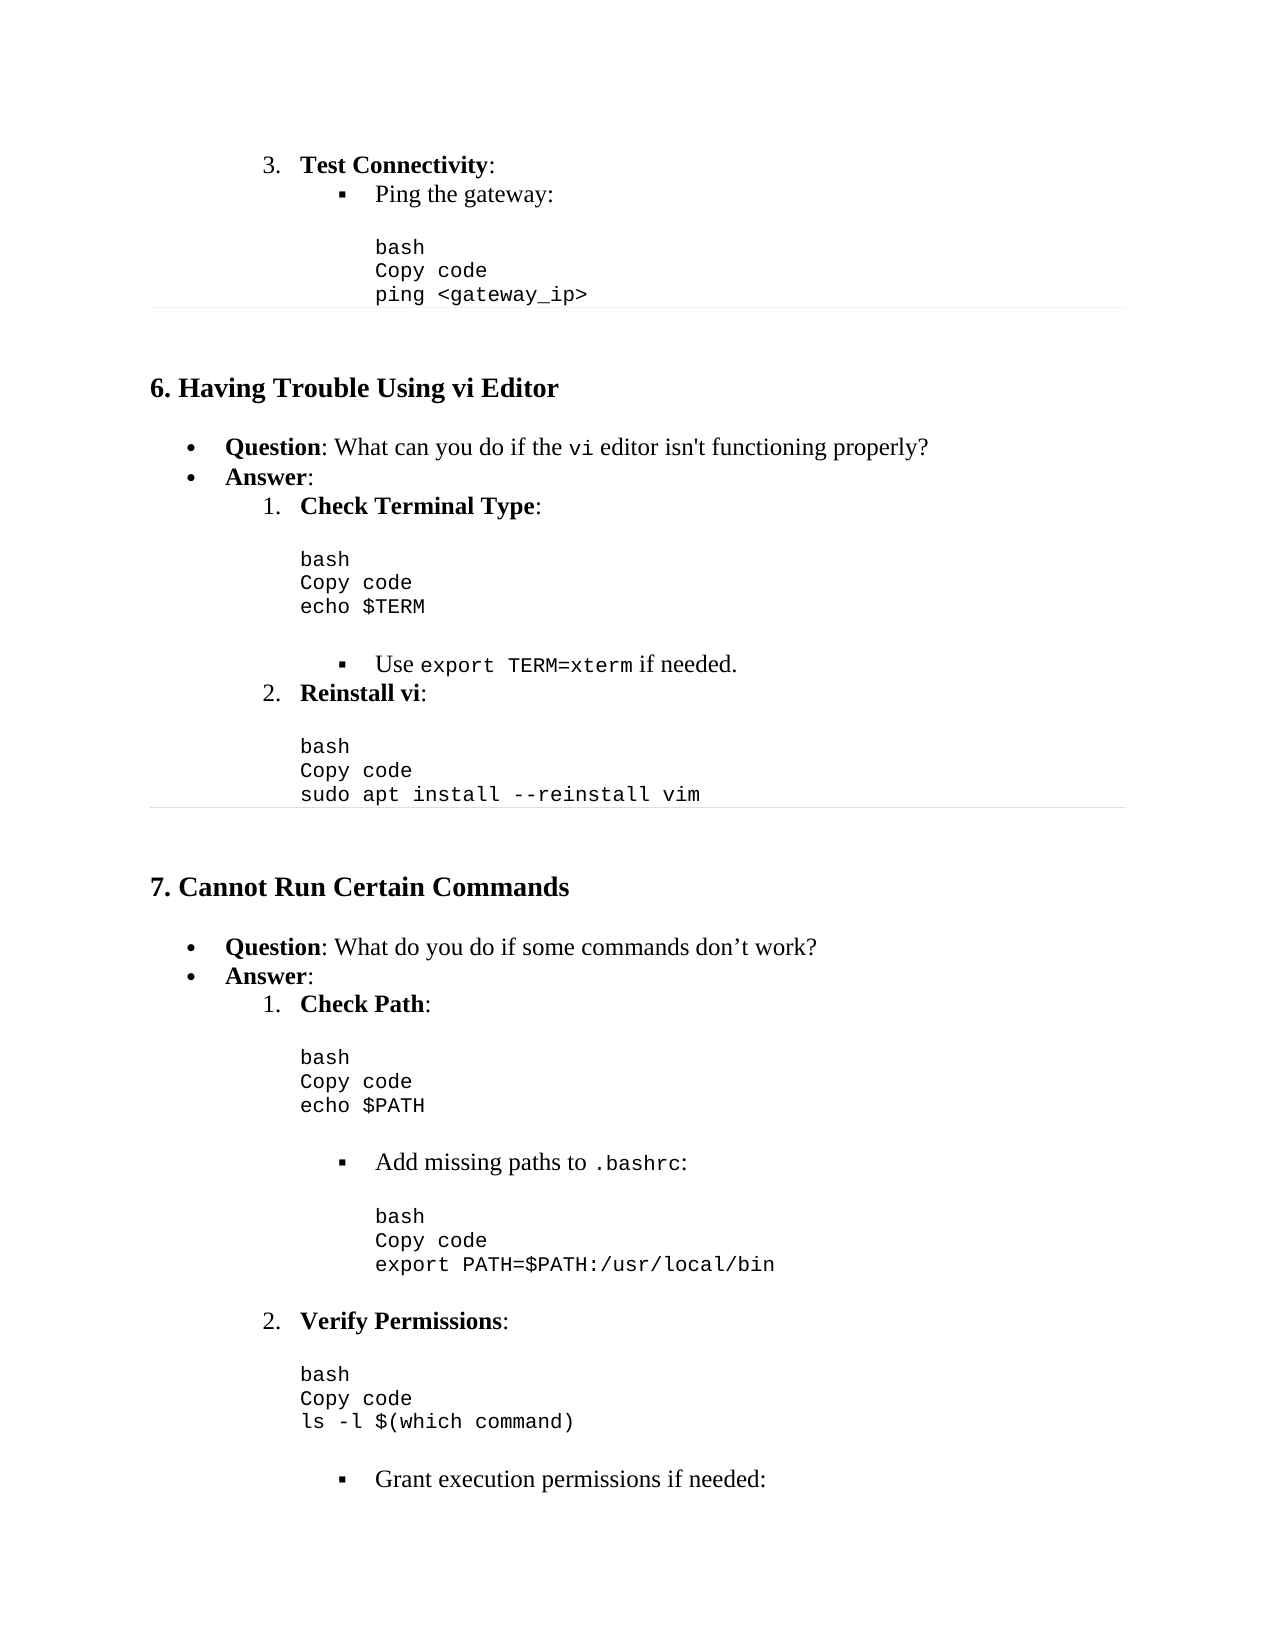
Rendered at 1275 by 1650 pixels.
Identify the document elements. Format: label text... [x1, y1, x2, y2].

text bash [300, 736, 1125, 760]
text bash [375, 237, 1125, 260]
text Copy code [300, 1071, 1125, 1095]
text echo $PATH [300, 1095, 1125, 1118]
text bash [375, 1206, 1125, 1230]
text Copy code [300, 1388, 1125, 1412]
text bash [300, 1364, 1125, 1388]
text Copy code [300, 572, 1125, 596]
list Verify Permissions: [262, 1306, 1125, 1335]
text bash [300, 1047, 1125, 1071]
list Question: What do you do if some commands don’t work? [187, 932, 1125, 961]
list Use export TERM=xterm if needed. [337, 649, 1125, 678]
text 6. Having Trouble Using vi Editor [150, 371, 1125, 403]
list Reinstall vi: [262, 678, 1125, 707]
list Check Path: [262, 989, 1125, 1018]
list Test Connectivity: [262, 150, 1125, 179]
text Copy code [300, 760, 1125, 783]
text bash [300, 549, 1125, 572]
text export PATH=$PATH:/usr/local/bin [375, 1253, 1125, 1277]
text 7. Cannot Run Certain Commands [150, 870, 1125, 903]
list Check Terminal Type: [262, 491, 1125, 519]
list Add missing paths to .bashrc: [337, 1147, 1125, 1177]
text Copy code [375, 260, 1125, 284]
list Question: What can you do if the vi editor isn't functioning properly? [187, 432, 1125, 462]
list Ping the gateway: [337, 179, 1125, 207]
text ping <gateway_ip> [375, 284, 1125, 307]
list Grant execution permissions if needed: [337, 1464, 1125, 1493]
text echo $TERM [300, 596, 1125, 619]
text Copy code [375, 1230, 1125, 1253]
text sudo apt install --reinstall vim [300, 783, 1125, 807]
list Answer: [187, 961, 1125, 989]
list Answer: [187, 462, 1125, 491]
text ls -l $(which command) [300, 1412, 1125, 1435]
